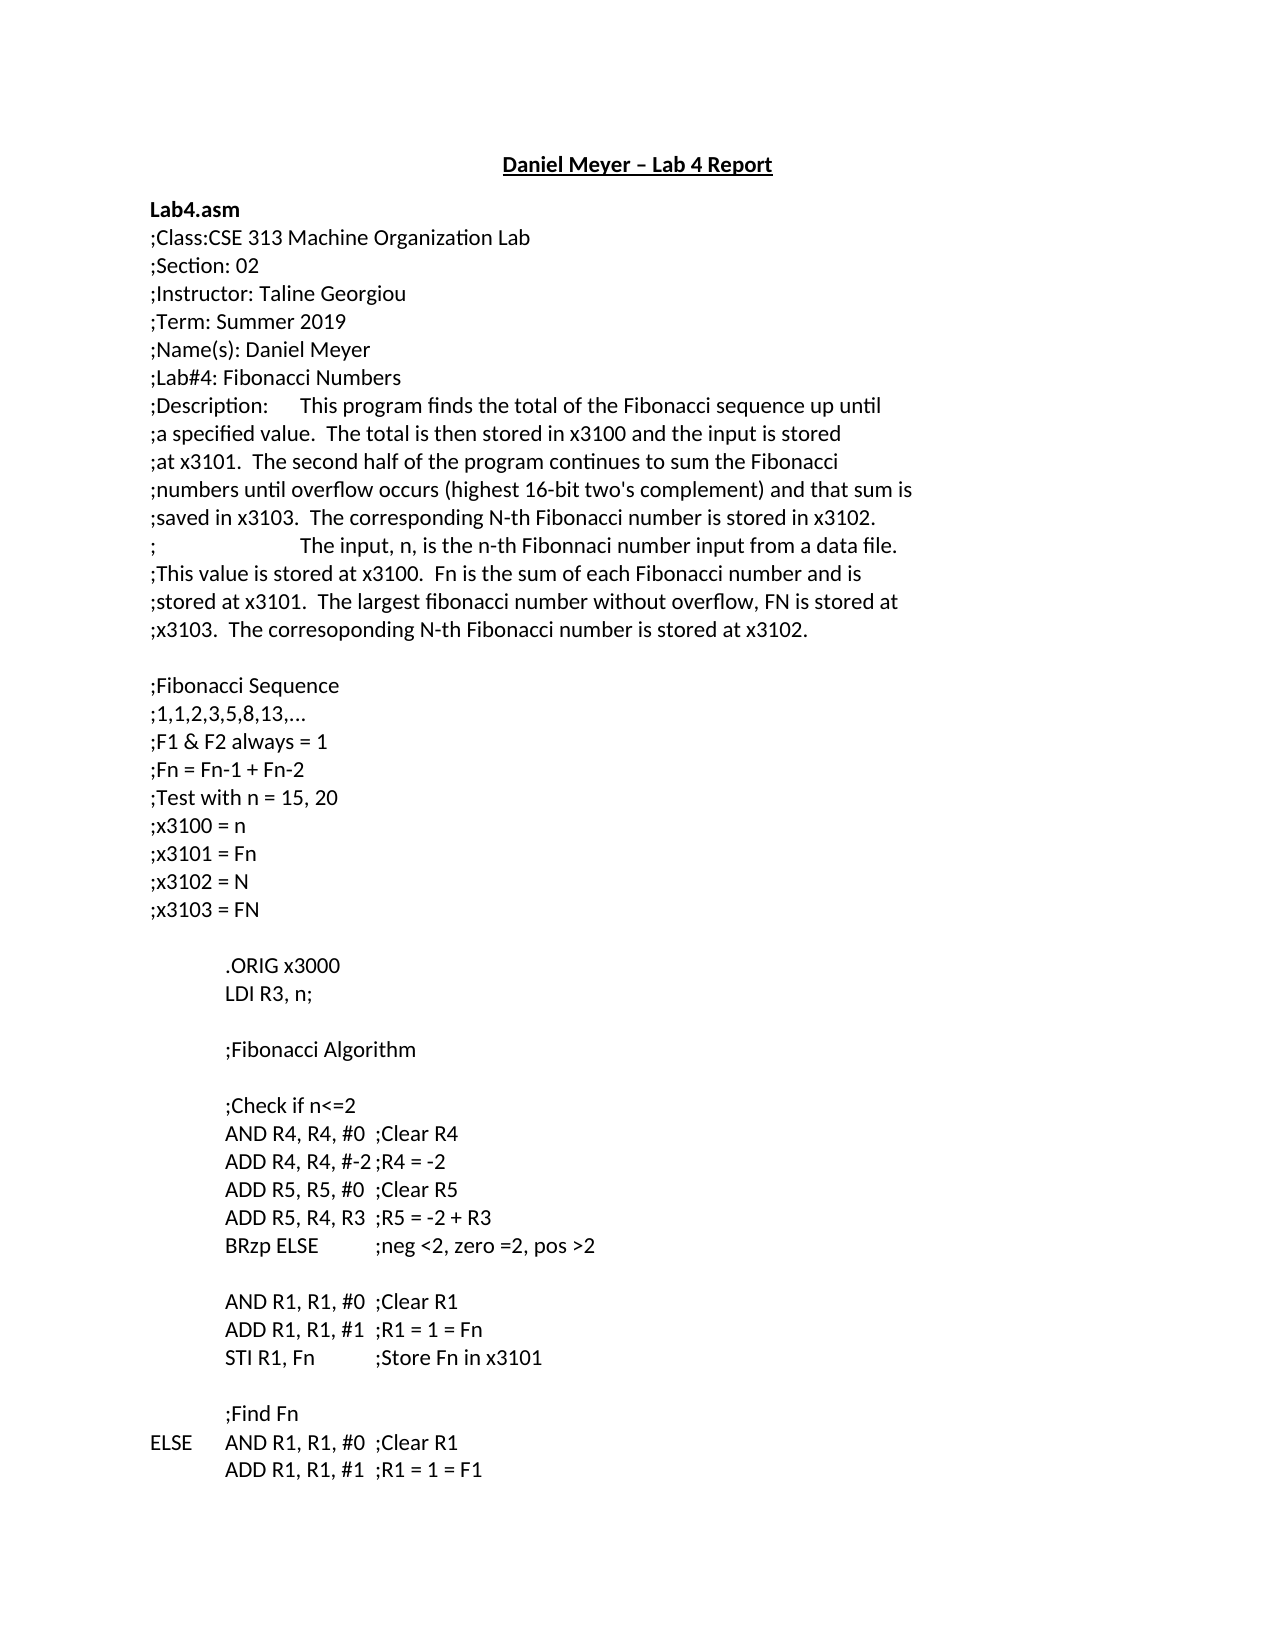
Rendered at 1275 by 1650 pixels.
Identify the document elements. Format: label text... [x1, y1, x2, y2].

text ;Description: This program finds the total of the Fibonacci sequence up until [150, 391, 1125, 419]
text AND R4, R4, #0 ;Clear R4 [150, 1119, 1125, 1147]
text STI R1, Fn ;Store Fn in x3101 [150, 1343, 1125, 1372]
text ;a specified value. The total is then stored in x3100 and the input is stored [150, 419, 1125, 447]
text ;Class:CSE 313 Machine Organization Lab [150, 223, 1125, 251]
text ADD R4, R4, #-2 ;R4 = -2 [150, 1147, 1125, 1175]
text ;x3103. The corresoponding N-th Fibonacci number is stored at x3102. [150, 615, 1125, 643]
text LDI R3, n; [150, 979, 1125, 1007]
text ;x3101 = Fn [150, 839, 1125, 867]
text ;x3103 = FN [150, 895, 1125, 923]
text ;Fn = Fn-1 + Fn-2 [150, 755, 1125, 783]
text ADD R5, R4, R3 ;R5 = -2 + R3 [150, 1203, 1125, 1231]
text ; The input, n, is the n-th Fibonnaci number input from a data file. [150, 531, 1125, 559]
text ELSE AND R1, R1, #0 ;Clear R1 [150, 1428, 1125, 1456]
text BRzp ELSE ;neg <2, zero =2, pos >2 [150, 1231, 1125, 1259]
text ;1,1,2,3,5,8,13,... [150, 699, 1125, 727]
text ADD R1, R1, #1 ;R1 = 1 = F1 [150, 1456, 1125, 1484]
text ;Name(s): Daniel Meyer [150, 335, 1125, 363]
text ;Fibonacci Algorithm [150, 1035, 1125, 1063]
text ;Fibonacci Sequence [150, 671, 1125, 699]
text ;x3100 = n [150, 811, 1125, 839]
text ;saved in x3103. The corresponding N-th Fibonacci number is stored in x3102. [150, 503, 1125, 531]
text ;Lab#4: Fibonacci Numbers [150, 363, 1125, 391]
text ;Section: 02 [150, 251, 1125, 279]
text ;stored at x3101. The largest fibonacci number without overflow, FN is stored at [150, 587, 1125, 615]
text ;Term: Summer 2019 [150, 307, 1125, 335]
text .ORIG x3000 [150, 951, 1125, 979]
text Lab4.asm [150, 195, 1125, 223]
text ;Check if n<=2 [150, 1091, 1125, 1119]
text ;Find Fn [150, 1399, 1125, 1428]
text ;This value is stored at x3100. Fn is the sum of each Fibonacci number and is [150, 559, 1125, 587]
text ;numbers until overflow occurs (highest 16-bit two's complement) and that sum is [150, 475, 1125, 503]
text ;at x3101. The second half of the program continues to sum the Fibonacci [150, 447, 1125, 475]
text ;Instructor: Taline Georgiou [150, 279, 1125, 307]
text ;x3102 = N [150, 867, 1125, 895]
text ;Test with n = 15, 20 [150, 783, 1125, 811]
text ADD R5, R5, #0 ;Clear R5 [150, 1175, 1125, 1203]
text AND R1, R1, #0 ;Clear R1 [150, 1287, 1125, 1316]
text ;F1 & F2 always = 1 [150, 727, 1125, 755]
text Daniel Meyer – Lab 4 Report [150, 150, 1125, 178]
text ADD R1, R1, #1 ;R1 = 1 = Fn [150, 1316, 1125, 1343]
